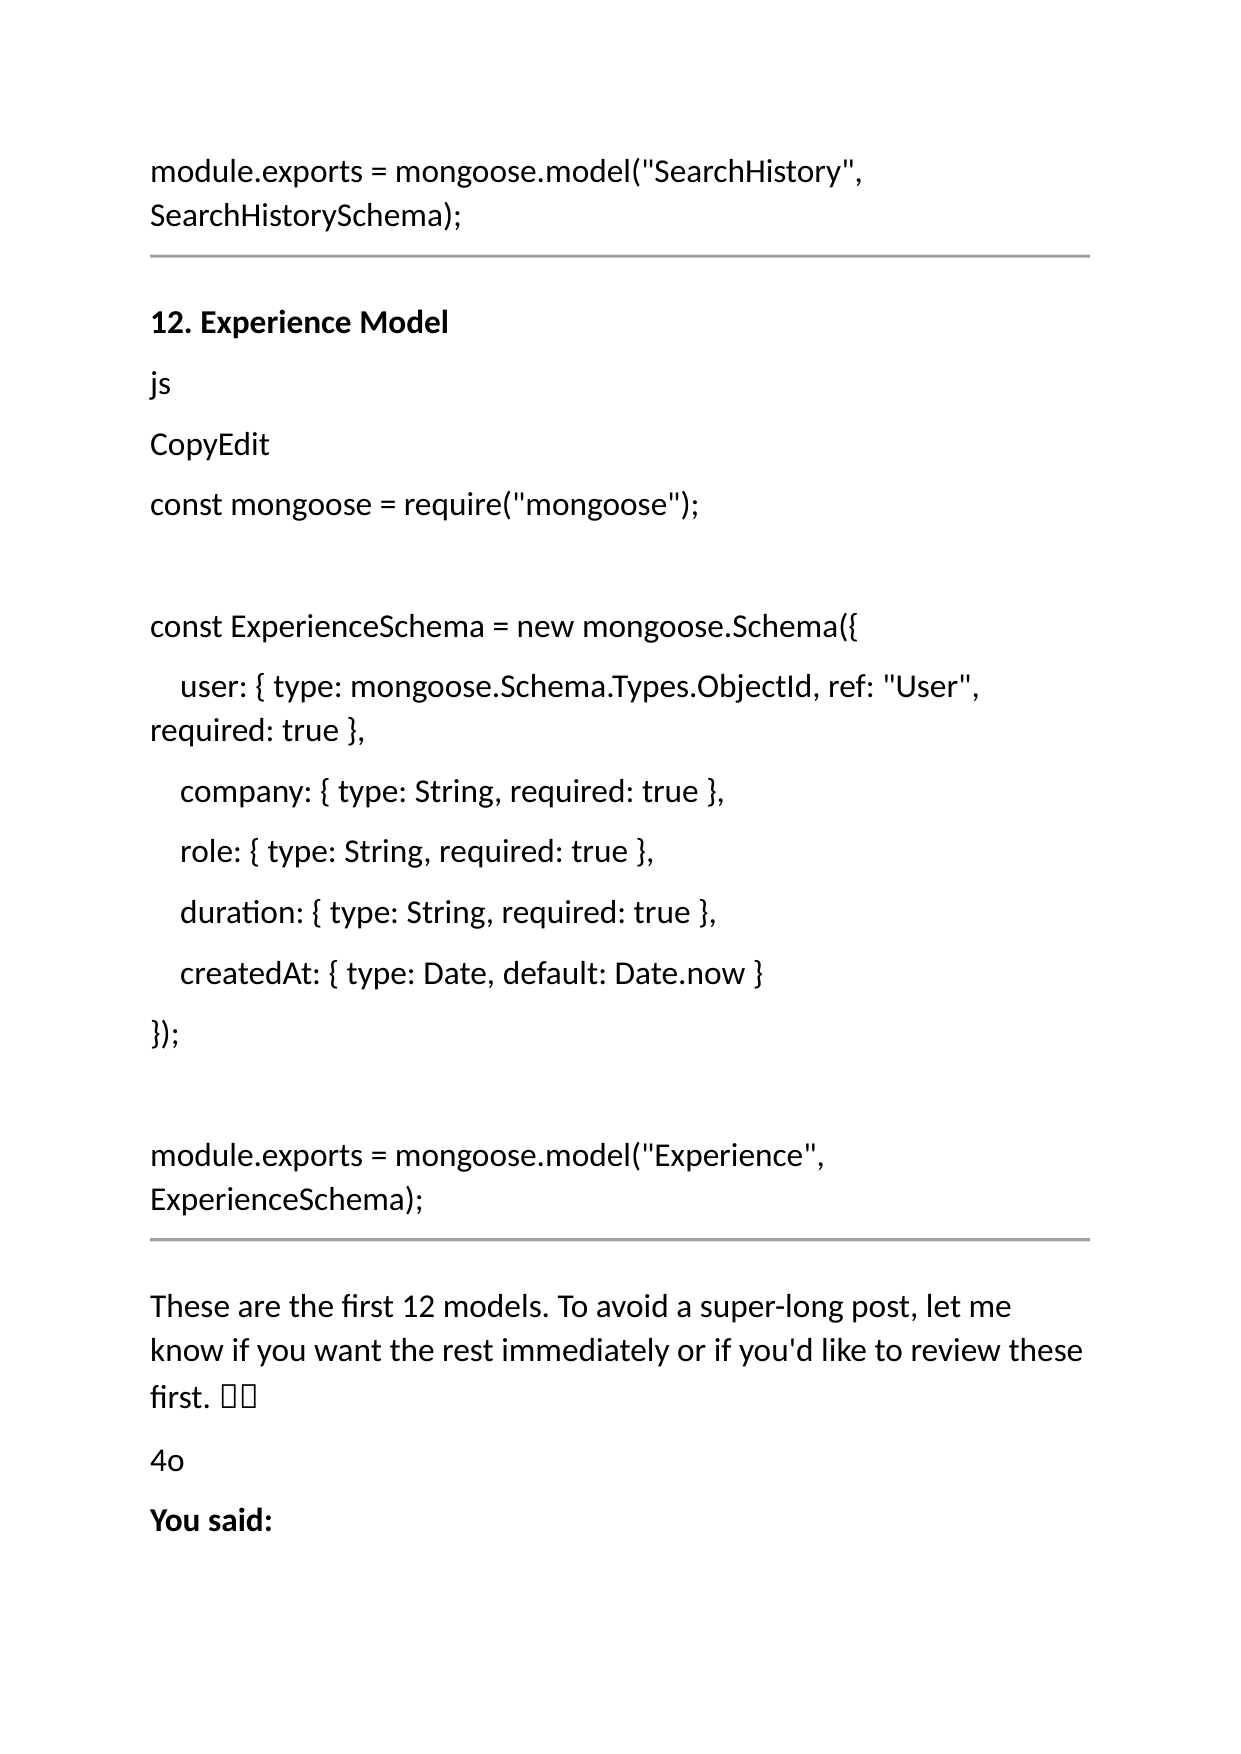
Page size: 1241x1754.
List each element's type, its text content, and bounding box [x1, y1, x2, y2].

text role: { type: String, required: true }, [150, 830, 1090, 871]
text user: { type: mongoose.Schema.Types.ObjectId, ref: "User", required: true }, [150, 665, 1090, 750]
text const mongoose = require("mongoose"); [150, 483, 1090, 524]
text const ExperienceSchema = new mongoose.Schema({ [150, 604, 1090, 645]
text CopyEdit [150, 423, 1090, 463]
text These are the first 12 models. To avoid a super-long post, let me know if you want the rest immediately or if you'd like to review these first. 🚀🔥 [150, 1285, 1090, 1419]
text js [150, 362, 1090, 403]
text 12. Experience Model [150, 301, 1090, 342]
text }); [150, 1012, 1090, 1053]
text company: { type: String, required: true }, [150, 770, 1090, 811]
text duration: { type: String, required: true }, [150, 891, 1090, 932]
text createdAt: { type: Date, default: Date.now } [150, 952, 1090, 992]
text module.exports = mongoose.model("SearchHistory", SearchHistorySchema); [150, 150, 1090, 235]
text module.exports = mongoose.model("Experience", ExperienceSchema); [150, 1133, 1090, 1218]
text You said: [150, 1499, 1090, 1540]
text 4o [150, 1439, 1090, 1479]
